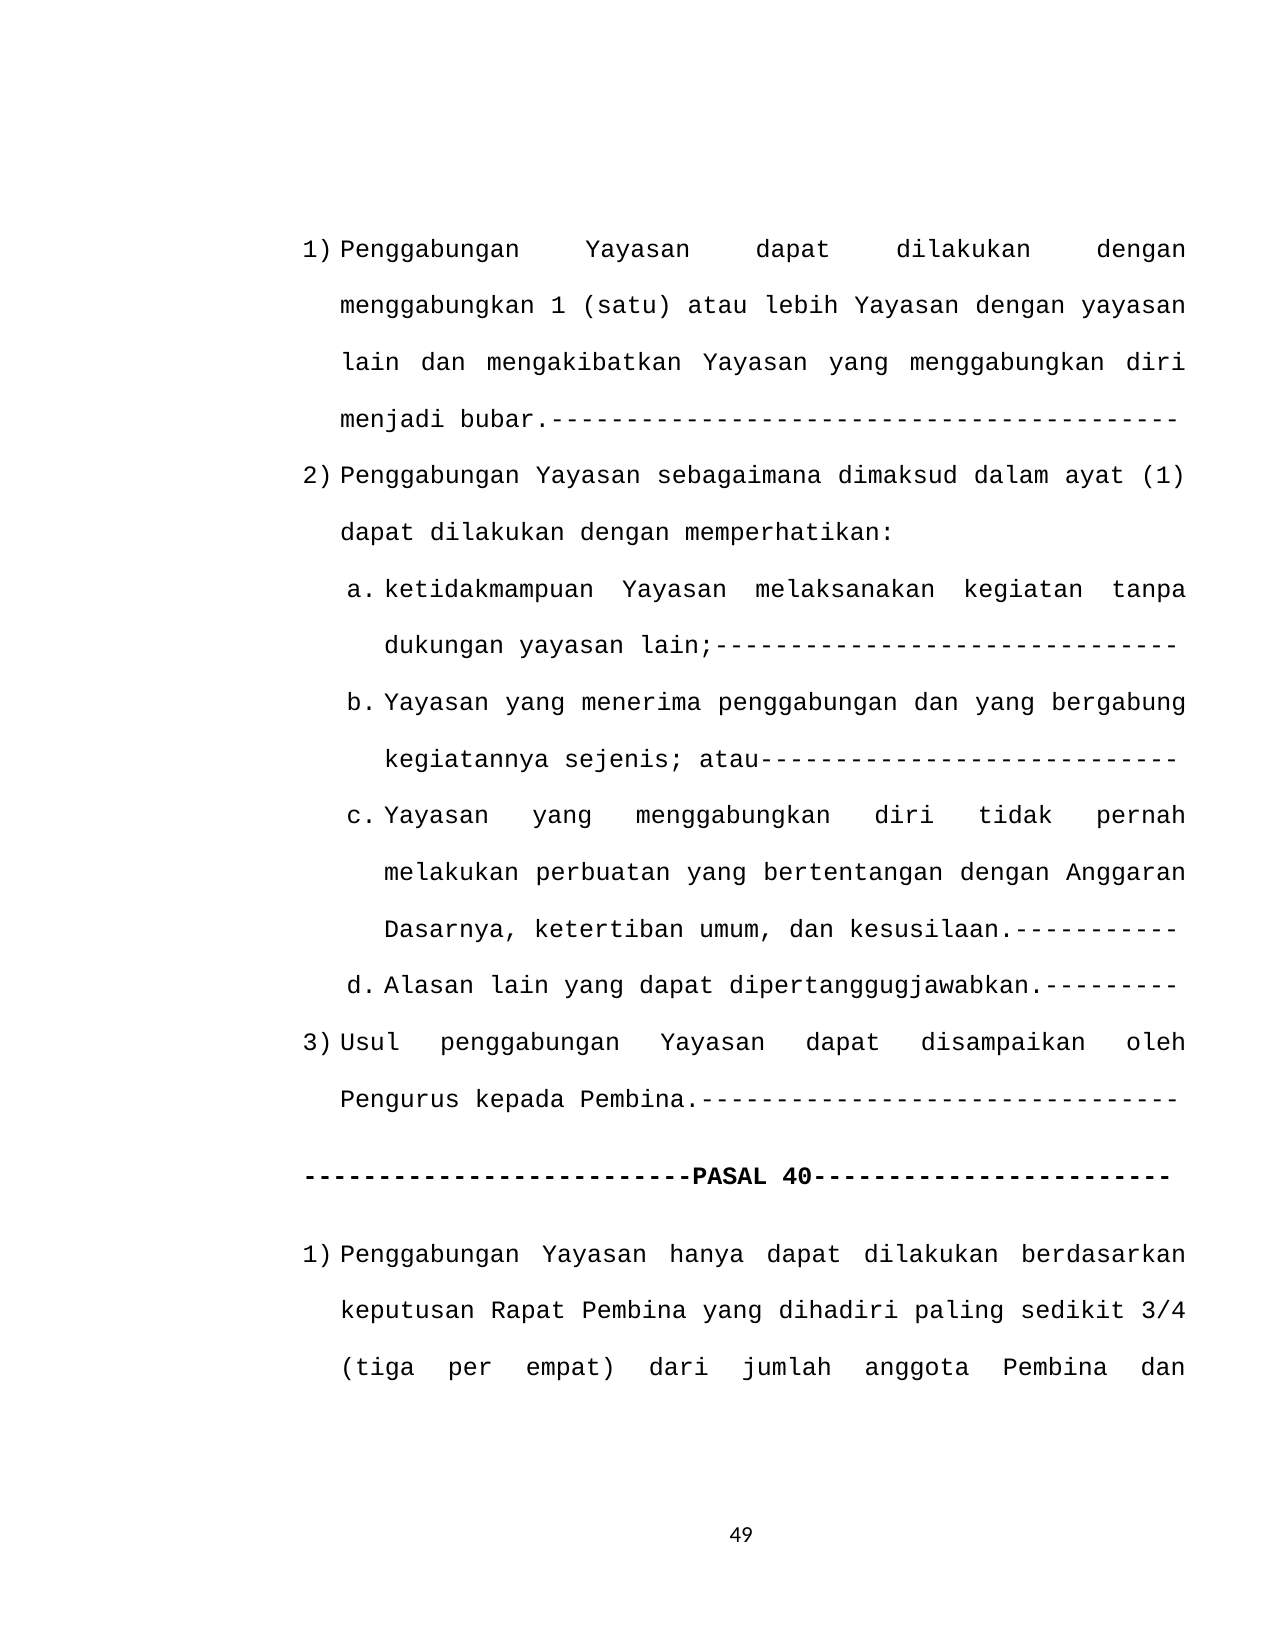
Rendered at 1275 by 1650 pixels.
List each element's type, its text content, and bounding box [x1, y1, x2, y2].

list Alasan lain yang dapat dipertanggugjawabkan.--------- [346, 973, 1186, 1001]
list ketidakmampuan Yayasan melaksanakan kegiatan tanpa dukungan yayasan lain;------------------------------- [346, 576, 1186, 661]
list Yayasan yang menerima penggabungan dan yang bergabung kegiatannya sejenis; atau---------------------------- [346, 689, 1186, 774]
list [302, 1241, 1186, 1383]
list Penggabungan Yayasan dapat dilakukan dengan menggabungkan 1 (satu) atau lebih Yayasan dengan yayasan lain dan mengakibatkan Yayasan yang menggabungkan diri menjadi bubar.------------------------------------------ [302, 236, 1186, 434]
text --------------------------PASAL 40------------------------ [302, 1164, 1186, 1192]
list Usul penggabungan Yayasan dapat disampaikan oleh Pengurus kepada Pembina.-------------------------------- [302, 1029, 1186, 1114]
list Penggabungan Yayasan sebagaimana dimaksud dalam ayat (1) dapat dilakukan dengan memperhatikan: [302, 463, 1186, 548]
list Yayasan yang menggabungkan diri tidak pernah melakukan perbuatan yang bertentangan dengan Anggaran Dasarnya, ketertiban umum, dan kesusilaan.----------- [346, 803, 1186, 944]
